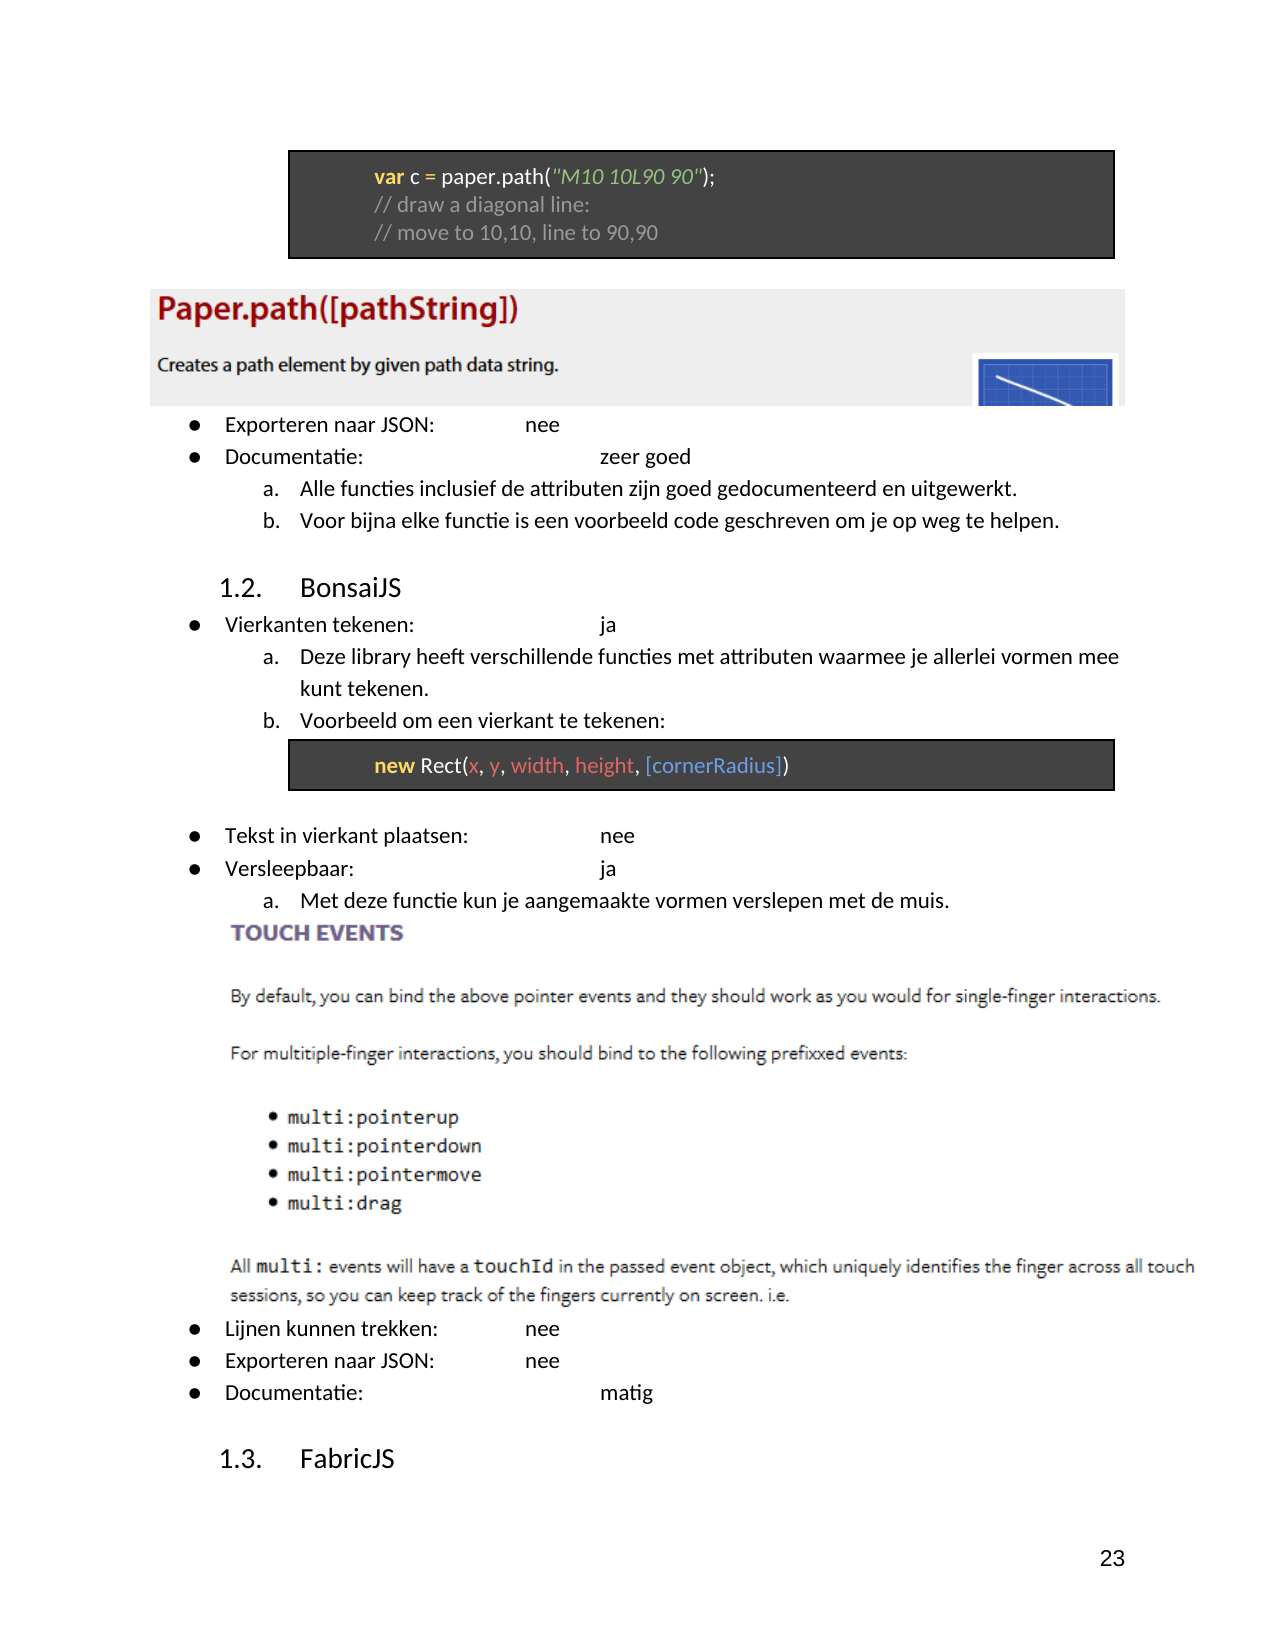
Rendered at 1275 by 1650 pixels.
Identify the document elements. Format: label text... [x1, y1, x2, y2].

list Versleepbaar: ja [188, 854, 1125, 882]
picture [225, 918, 1200, 1310]
list Exporteren naar JSON: nee [188, 1346, 1125, 1374]
list Alle functies inclusief de attributen zijn goed gedocumenteerd en uitgewerkt. [263, 474, 1125, 502]
picture [150, 289, 1125, 406]
list Lijnen kunnen trekken: nee [188, 1314, 1125, 1342]
list Voor bijna elke functie is een voorbeeld code geschreven om je op weg te helpen. [263, 506, 1125, 534]
list Met deze functie kun je aangemaakte vormen verslepen met de muis. [263, 886, 1125, 914]
list BonsaiJS [263, 569, 1125, 604]
table_header new Rect(x, y, width, height, [cornerRadius]) [290, 741, 1113, 789]
list Voorbeeld om een vierkant te tekenen: [263, 706, 1125, 734]
list Deze library heeft verschillende functies met attributen waarmee je allerlei vormen mee kunt tekenen. [263, 642, 1125, 702]
table_header var c = paper.path("M10 10L90 90"); // draw a diagonal line: // move to 10,10, line to 90,90 [290, 152, 1113, 257]
list Vierkanten tekenen: ja [188, 610, 1125, 638]
list Documentatie: zeer goed [188, 442, 1125, 470]
list Tekst in vierkant plaatsen: nee [188, 822, 1125, 850]
list FabricJS [263, 1441, 1125, 1476]
list Exporteren naar JSON: nee [188, 410, 1125, 438]
list Documentatie: matig [188, 1378, 1125, 1406]
